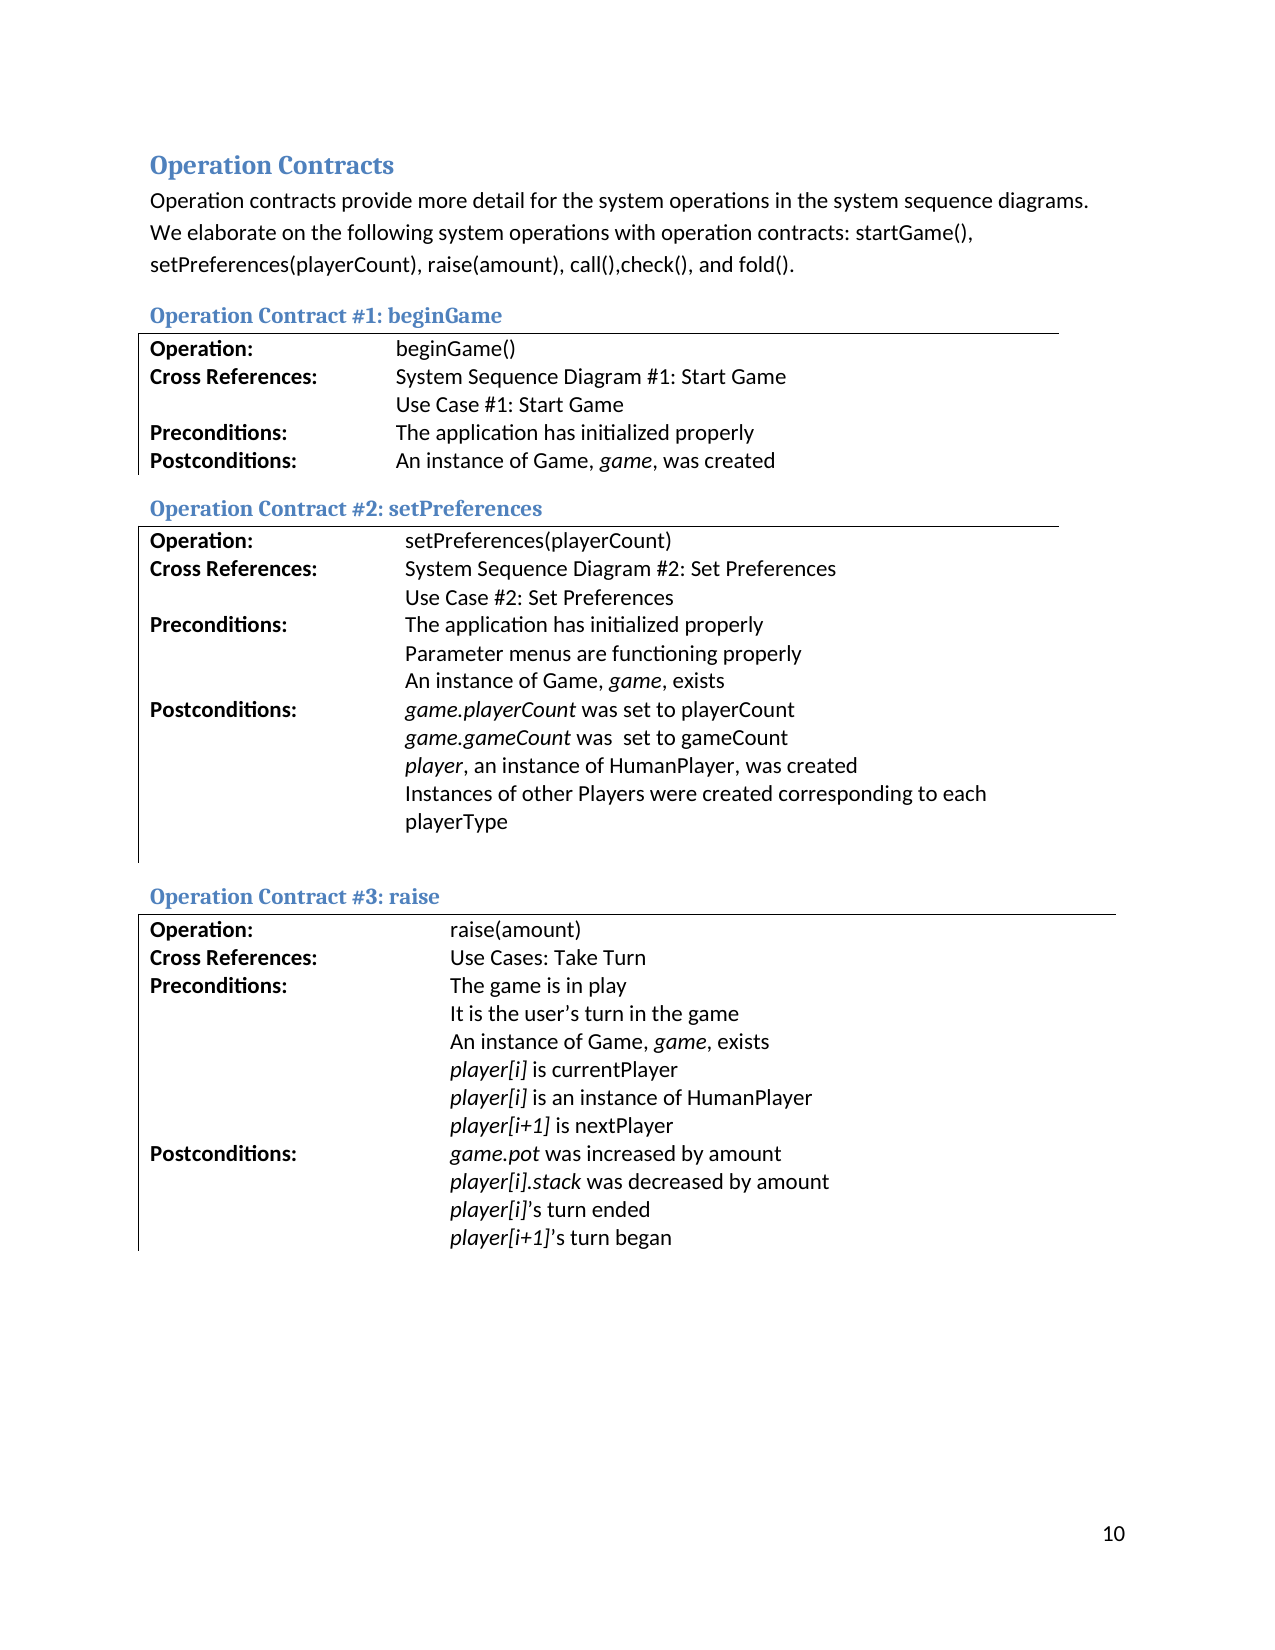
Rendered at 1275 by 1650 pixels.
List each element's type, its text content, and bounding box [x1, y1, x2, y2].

table_cell Cross References: [139, 363, 384, 418]
table_cell An instance of Game, game, was created [384, 446, 1059, 474]
table_cell System Sequence Diagram #2: Set Preferences Use Case #2: Set Preferences [394, 555, 1059, 611]
table_cell Use Cases: Take Turn [450, 943, 1116, 971]
table_cell Preconditions: [139, 419, 384, 446]
table_cell Postconditions: [139, 446, 384, 474]
table_header setPreferences(playerCount) [394, 527, 1059, 554]
table_header beginGame() [384, 334, 1059, 362]
table_cell System Sequence Diagram #1: Start Game Use Case #1: Start Game [384, 363, 1059, 418]
subtitle Operation Contract #3: raise [150, 884, 1125, 910]
subtitle Operation Contract #1: beginGame [150, 303, 1125, 329]
table_header Operation: [139, 334, 384, 362]
table_header Operation: [139, 915, 450, 943]
table_cell The application has initialized properly [384, 419, 1059, 446]
table_cell Preconditions: [139, 971, 450, 1139]
table_cell Postconditions: [139, 695, 394, 863]
table_cell The application has initialized properly Parameter menus are functioning properly An instance of Game, game, exists [394, 611, 1059, 695]
table_header Operation: [139, 527, 394, 554]
text Operation contracts provide more detail for the system operations in the system sequence diagrams. We elaborate on the following system operations with operation contracts: startGame(), setPreferences(playerCount), raise(amount), call(),check(), and fold(). [150, 186, 1125, 278]
table_cell Cross References: [139, 943, 450, 971]
table_cell game.pot was increased by amount player[i].stack was decreased by amount player[i]’s turn ended player[i+1]’s turn began [450, 1139, 1116, 1251]
subtitle Operation Contract #2: setPreferences [150, 495, 1125, 522]
table_header raise(amount) [450, 915, 1116, 943]
table_cell The game is in play It is the user’s turn in the game An instance of Game, game, exists player[i] is currentPlayer player[i] is an instance of HumanPlayer player[i+1] is nextPlayer [450, 971, 1116, 1139]
subtitle Operation Contracts [150, 150, 1125, 181]
table_cell game.playerCount was set to playerCount game.gameCount was set to gameCount player, an instance of HumanPlayer, was created Instances of other Players were created corresponding to each playerType [394, 695, 1059, 863]
table_cell Postconditions: [139, 1139, 450, 1251]
table_cell Preconditions: [139, 611, 394, 695]
table_cell Cross References: [139, 555, 394, 611]
